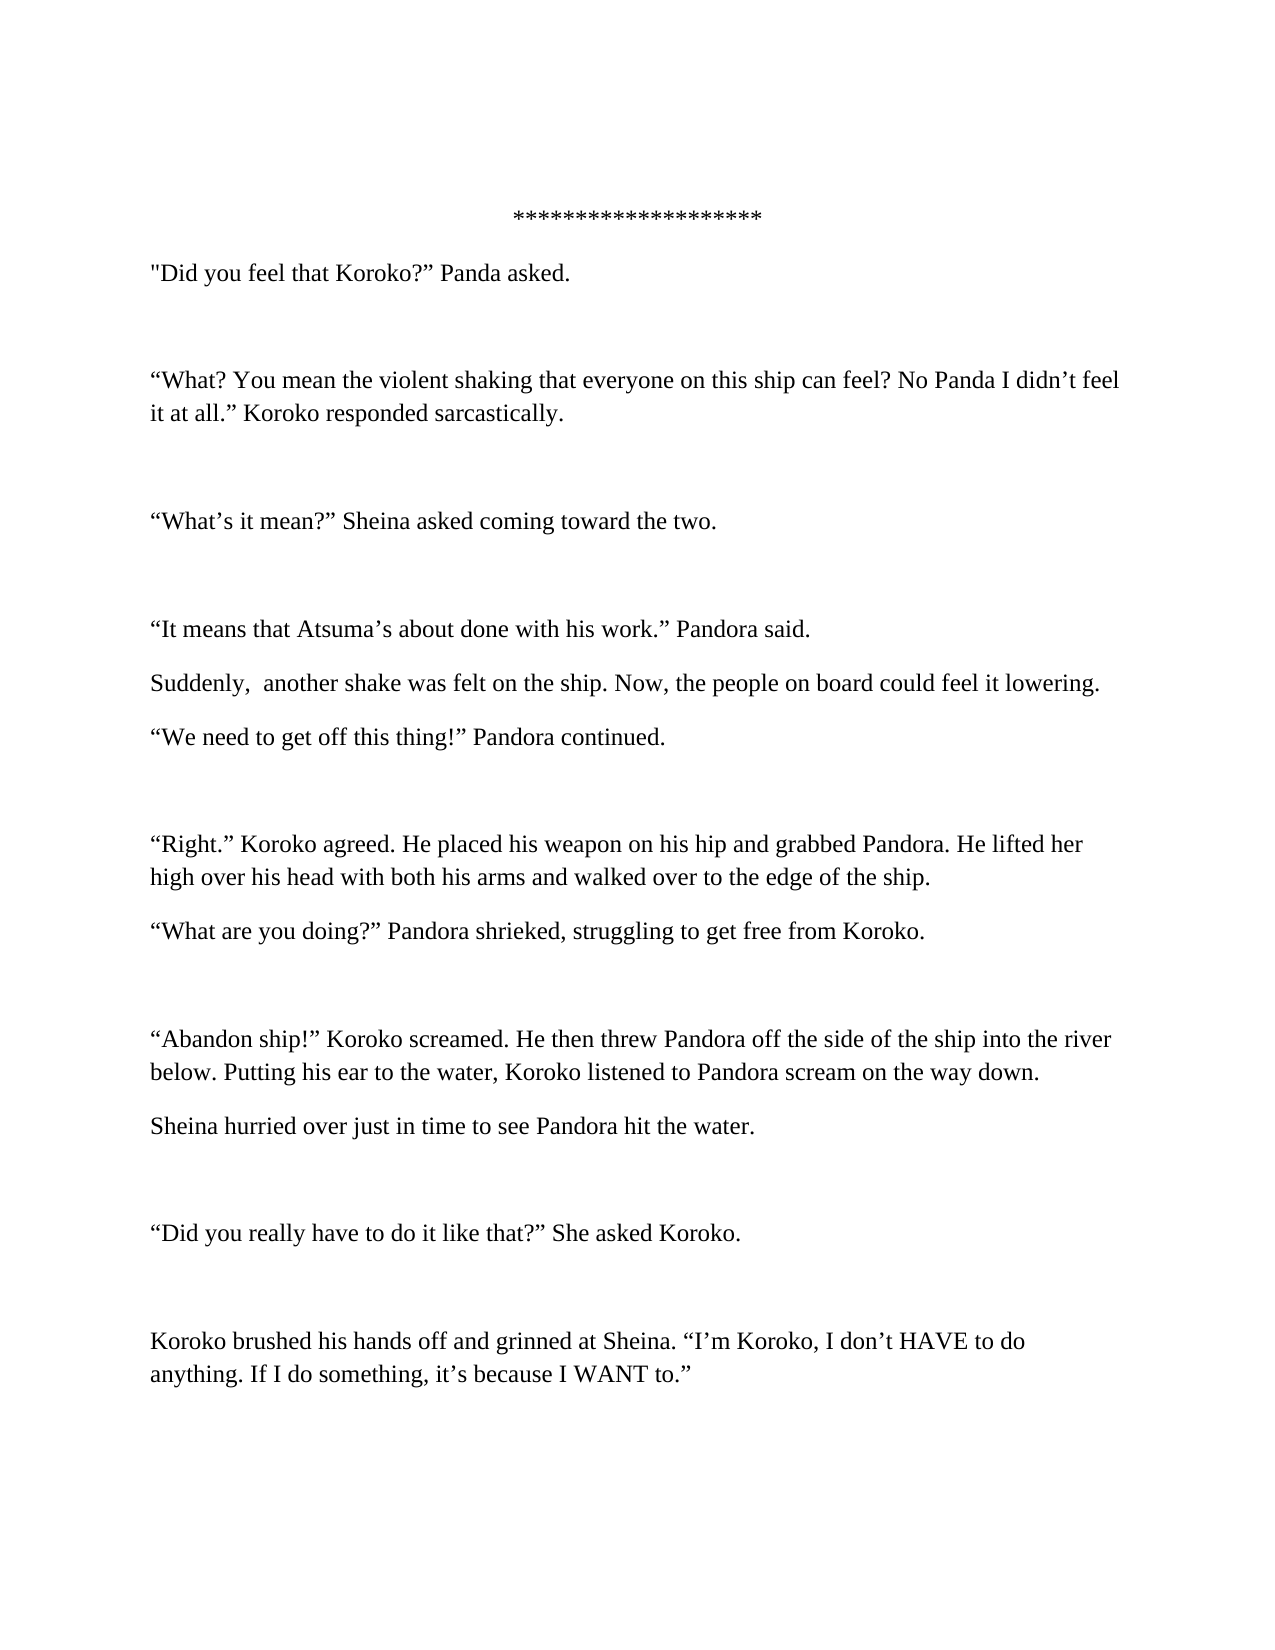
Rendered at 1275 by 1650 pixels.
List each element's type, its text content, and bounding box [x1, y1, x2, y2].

text Suddenly, another shake was felt on the ship. Now, the people on board could feel it lowering. [150, 668, 1125, 696]
text “What are you doing?” Pandora shrieked, struggling to get free from Koroko. [150, 916, 1125, 945]
text "Did you feel that Koroko?” Panda asked. [150, 258, 1125, 286]
text “Abandon ship!” Koroko screamed. He then threw Pandora off the side of the ship into the river below. Putting his ear to the water, Koroko listened to Pandora scream on the way down. [150, 1024, 1125, 1086]
text “What? You mean the violent shaking that everyone on this ship can feel? No Panda I didn’t feel it at all.” Koroko responded sarcastically. [150, 365, 1125, 427]
text “Did you really have to do it like that?” She asked Koroko. [150, 1218, 1125, 1247]
text “Right.” Koroko agreed. He placed his weapon on his hip and grabbed Pandora. He lifted her high over his head with both his arms and walked over to the edge of the ship. [150, 829, 1125, 891]
text “It means that Atsuma’s about done with his work.” Pandora said. [150, 614, 1125, 643]
text Sheina hurried over just in time to see Pandora hit the water. [150, 1111, 1125, 1139]
text ******************** [150, 204, 1125, 233]
text “We need to get off this thing!” Pandora continued. [150, 722, 1125, 750]
text “What’s it mean?” Sheina asked coming toward the two. [150, 506, 1125, 535]
text Koroko brushed his hands off and grinned at Sheina. “I’m Koroko, I don’t HAVE to do anything. If I do something, it’s because I WANT to.” [150, 1326, 1125, 1388]
